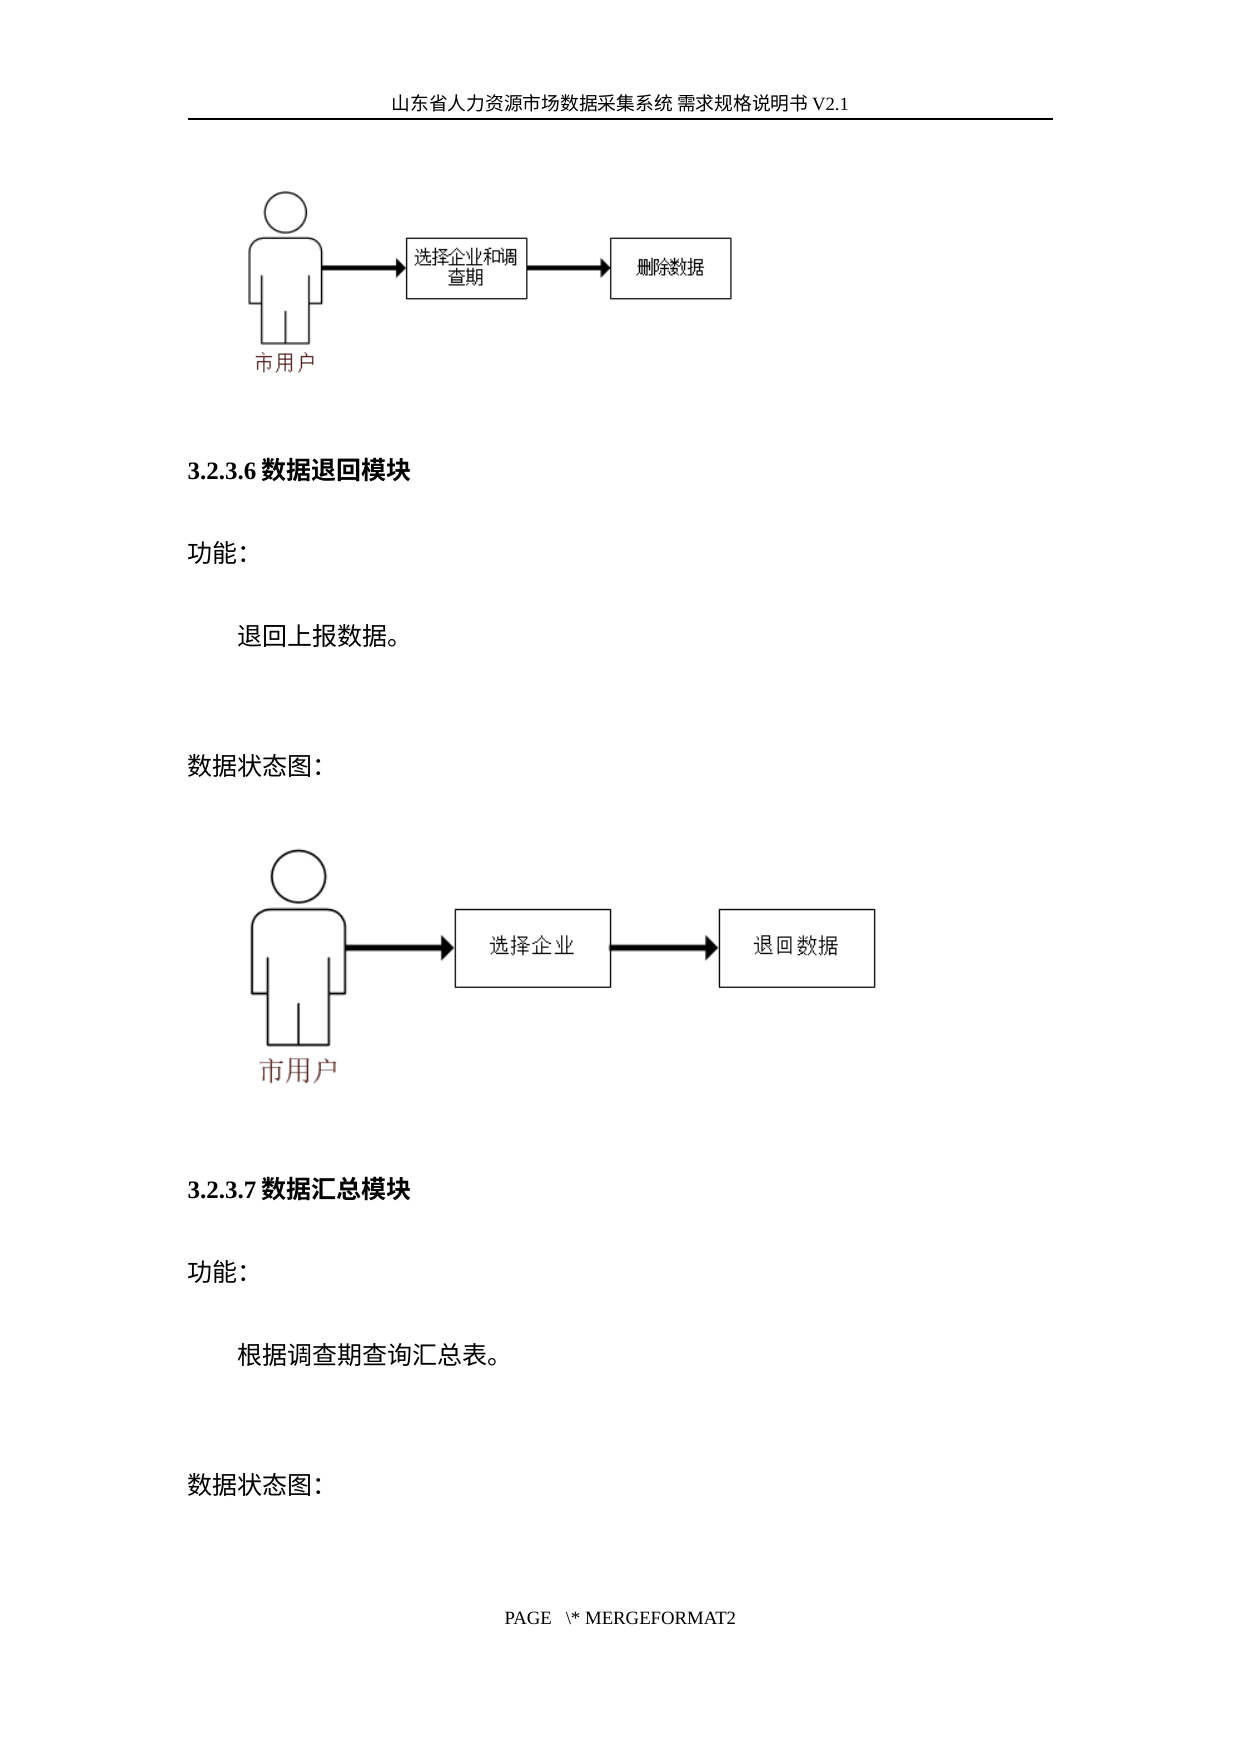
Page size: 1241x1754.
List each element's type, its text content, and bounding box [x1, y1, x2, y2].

text 根据调查期查询汇总表。 [187, 1321, 1053, 1386]
text 功能： [187, 1238, 1053, 1303]
text 退回上报数据。 [187, 602, 1053, 667]
picture [187, 161, 788, 409]
picture [187, 815, 948, 1136]
text 3.2.3.6数据退回模块 [187, 436, 1053, 501]
text 功能： [187, 519, 1053, 584]
text 数据状态图： [187, 732, 1053, 797]
text 3.2.3.7数据汇总模块 [187, 1155, 1053, 1220]
text 数据状态图： [187, 1451, 1053, 1516]
